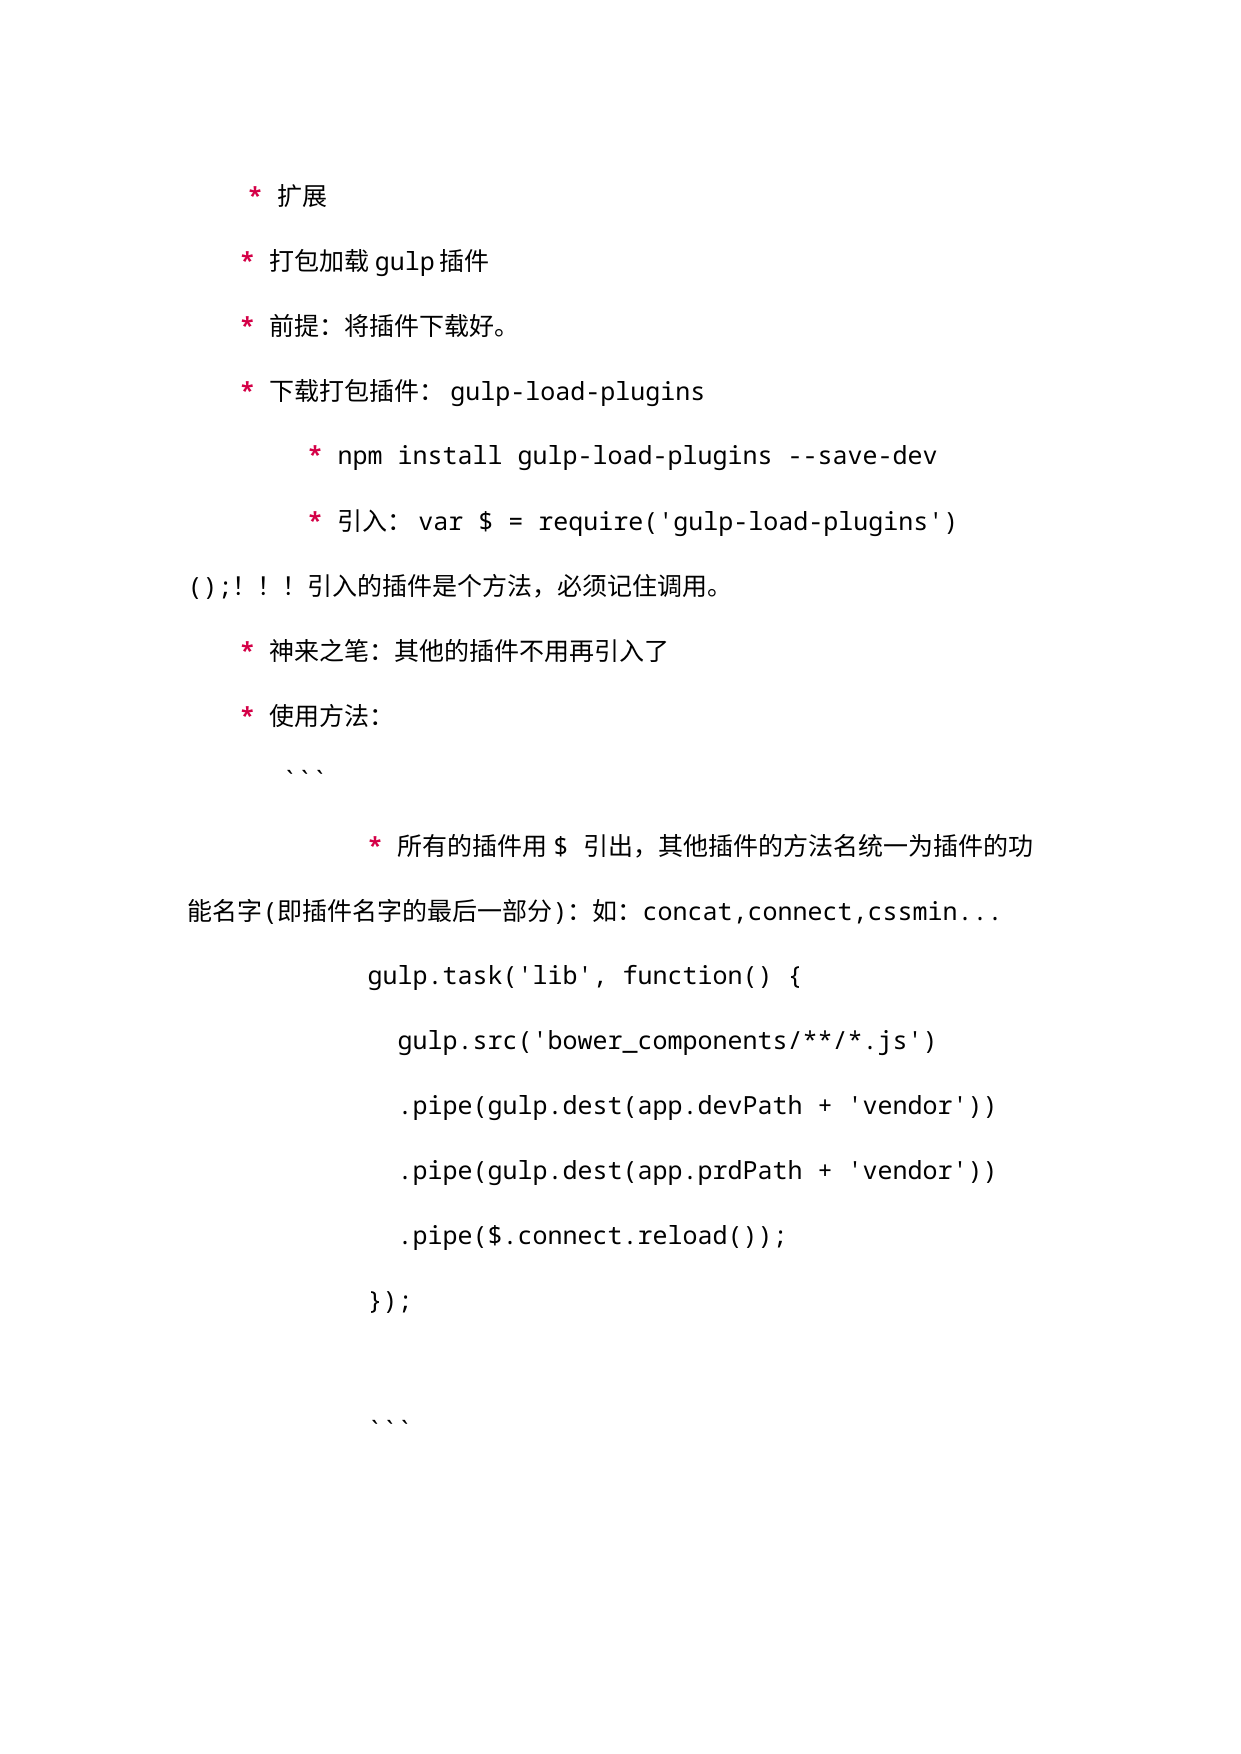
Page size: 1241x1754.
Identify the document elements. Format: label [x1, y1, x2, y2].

text [187, 162, 1053, 1462]
